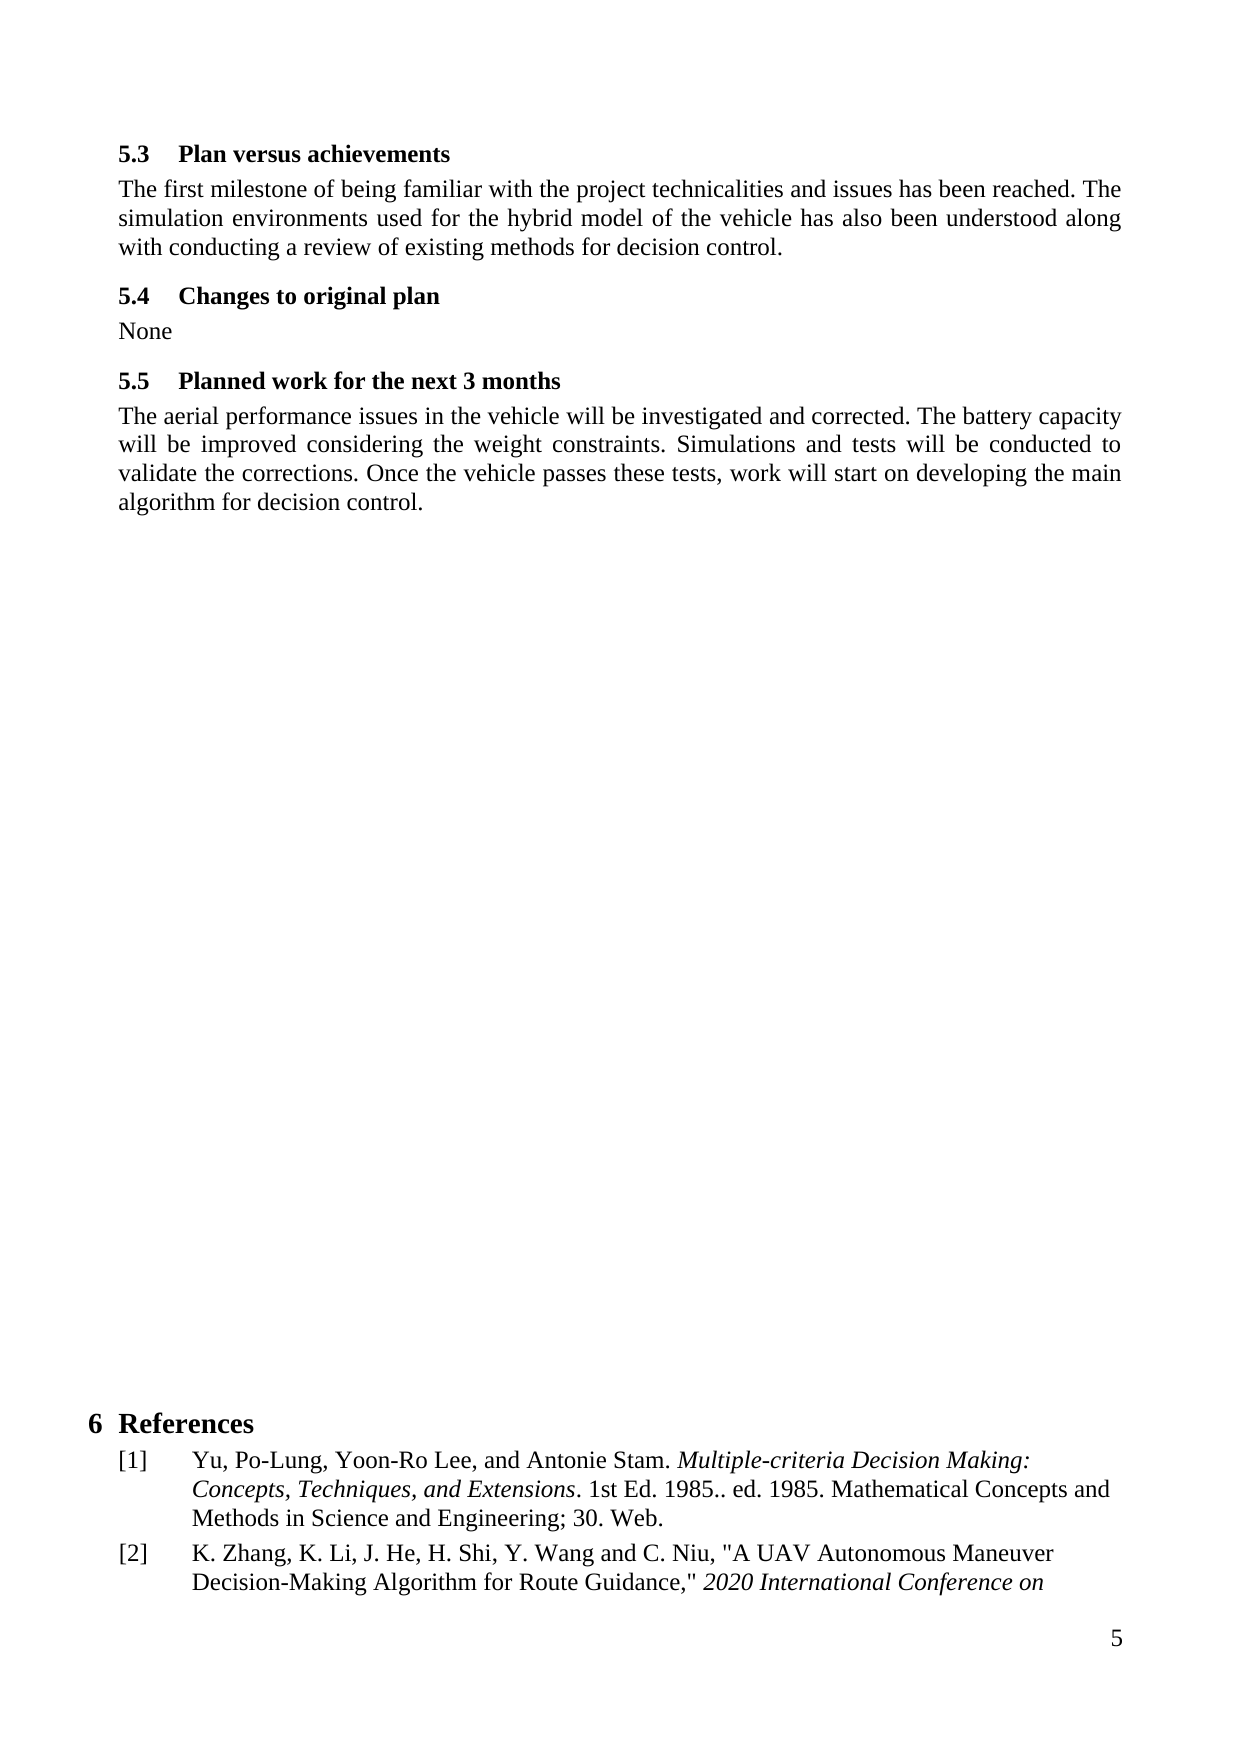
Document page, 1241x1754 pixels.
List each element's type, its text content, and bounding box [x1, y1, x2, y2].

text [1] Yu, Po-Lung, Yoon-Ro Lee, and Antonie Stam. Multiple-criteria Decision Making: Concepts, Techniques, and Extensions. 1st Ed. 1985.. ed. 1985. Mathematical Concepts and Methods in Science and Engineering; 30. Web. [664, 1446, 1123, 1532]
subtitle Planned work for the next 3 months [118, 366, 1123, 394]
subtitle Plan versus achievements [118, 139, 1123, 168]
subtitle Changes to original plan [118, 281, 1123, 310]
subtitle References [88, 1406, 1123, 1439]
text The aerial performance issues in the vehicle will be investigated and corrected. The battery capacity will be improved considering the weight constraints. Simulations and tests will be conducted to validate the corrections. Once the vehicle passes these tests, work will start on developing the main algorithm for decision control. [118, 401, 1123, 516]
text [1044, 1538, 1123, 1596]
text None [118, 316, 1123, 345]
text The first milestone of being familiar with the project technicalities and issues has been reached. The simulation environments used for the hybrid model of the vehicle has also been understood along with conducting a review of existing methods for decision control. [118, 174, 1123, 260]
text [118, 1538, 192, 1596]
